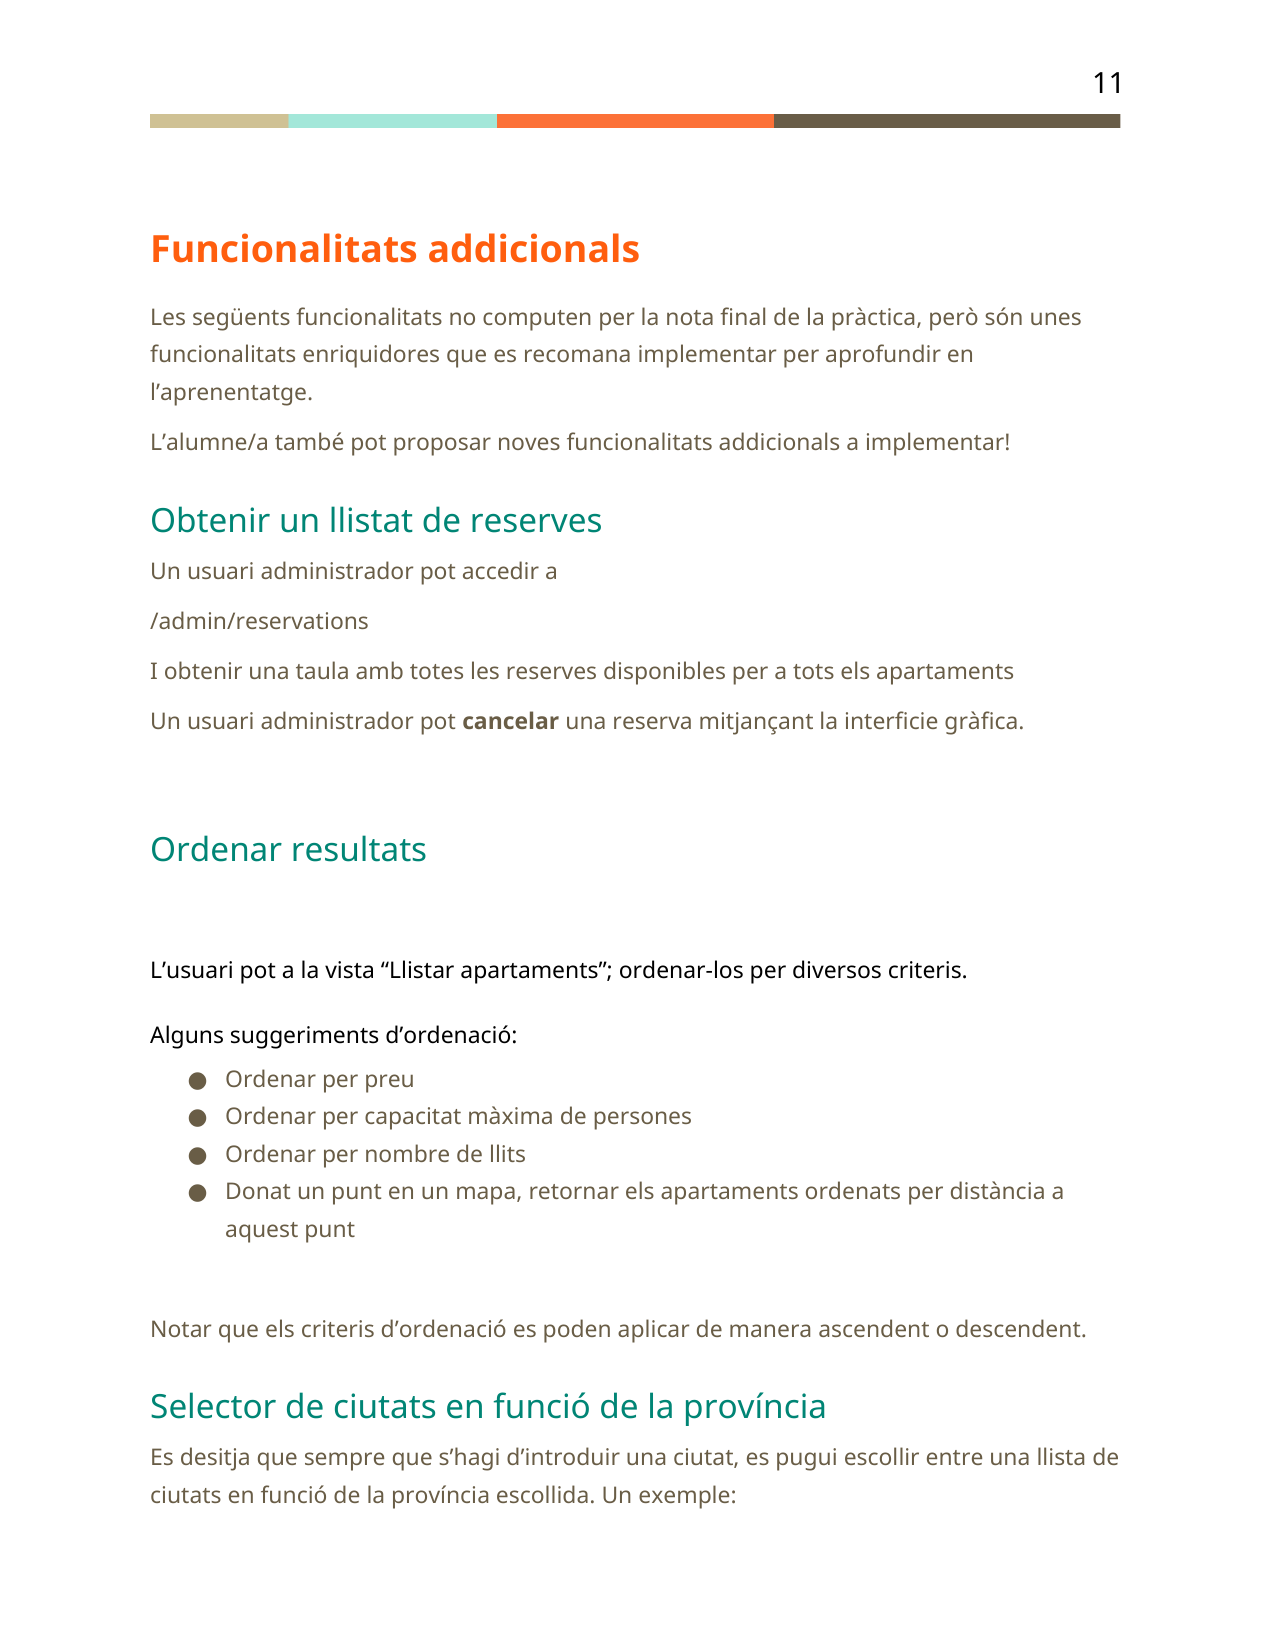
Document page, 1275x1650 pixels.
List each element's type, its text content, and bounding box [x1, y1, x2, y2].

text Es desitja que sempre que s’hagi d’introduir una ciutat, es pugui escollir entre una llista de ciutats en funció de la província escollida. Un exemple: [150, 1441, 1125, 1510]
picture [150, 114, 1121, 128]
text L’alumne/a també pot proposar noves funcionalitats addicionals a implementar! [150, 426, 1125, 457]
text Un usuari administrador pot accedir a [150, 554, 1125, 586]
list Ordenar per preu [187, 1062, 1125, 1094]
list Ordenar per nombre de llits [187, 1137, 1125, 1169]
subtitle Selector de ciutats en funció de la província [150, 1383, 1125, 1429]
text Un usuari administrador pot cancelar una reserva mitjançant la interficie gràfica. [150, 704, 1125, 736]
subtitle Ordenar resultats [150, 825, 1125, 871]
text /admin/reservations [150, 604, 1125, 636]
list Ordenar per capacitat màxima de persones [187, 1100, 1125, 1131]
list Donat un punt en un mapa, retornar els apartaments ordenats per distància a aquest punt [187, 1175, 1125, 1244]
text Notar que els criteris d’ordenació es poden aplicar de manera ascendent o descendent. [150, 1312, 1125, 1344]
subtitle L’usuari pot a la vista “Llistar apartaments”; ordenar-los per diversos criteris. [150, 954, 1125, 985]
subtitle Alguns suggeriments d’ordenació: [150, 1019, 1125, 1050]
text Les següents funcionalitats no computen per la nota final de la pràctica, però són unes funcionalitats enriquidores que es recomana implementar per aprofundir en l’aprenentatge. [150, 301, 1125, 407]
subtitle Funcionalitats addicionals [150, 222, 1125, 273]
subtitle Obtenir un llistat de reserves [150, 497, 1125, 542]
text I obtenir una taula amb totes les reserves disponibles per a tots els apartaments [150, 654, 1125, 686]
